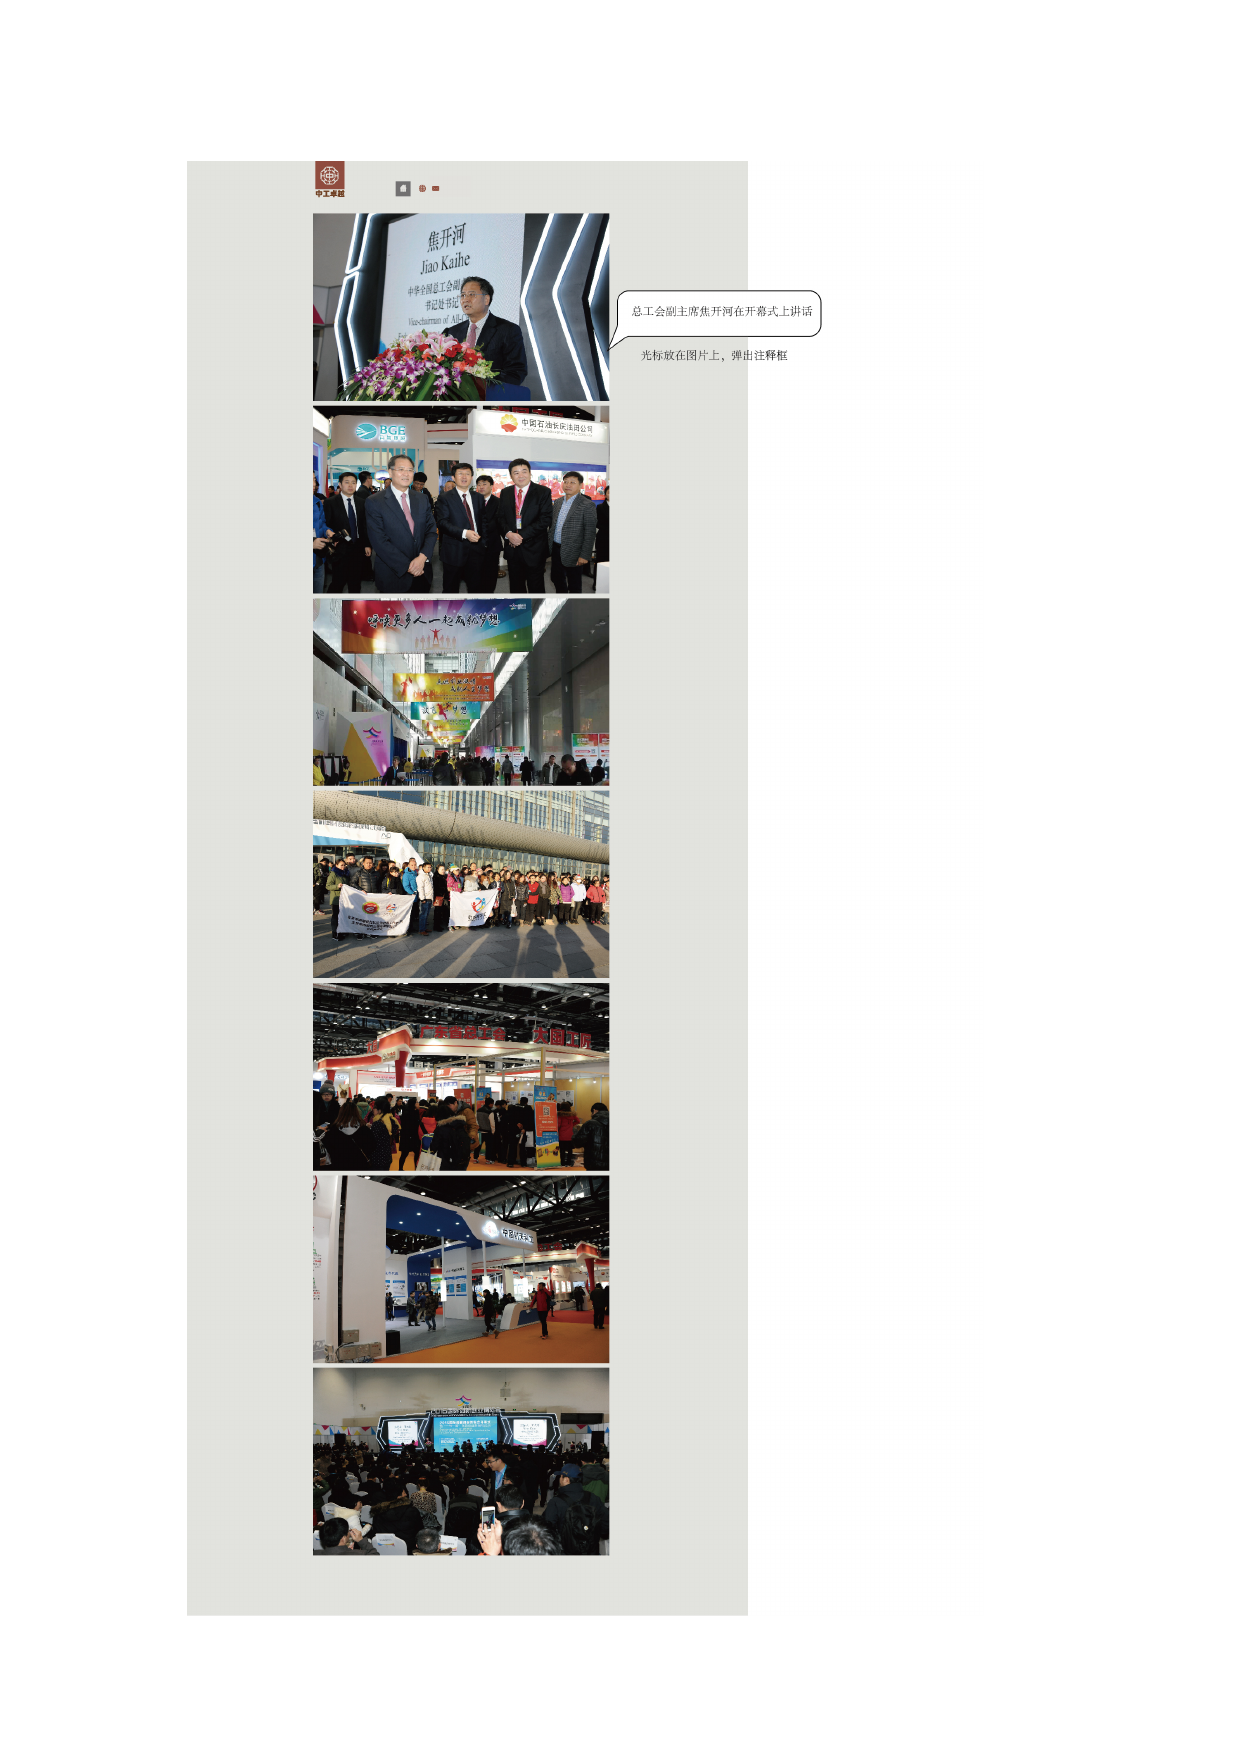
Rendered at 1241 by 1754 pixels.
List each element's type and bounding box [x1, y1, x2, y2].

picture [187, 161, 984, 1616]
